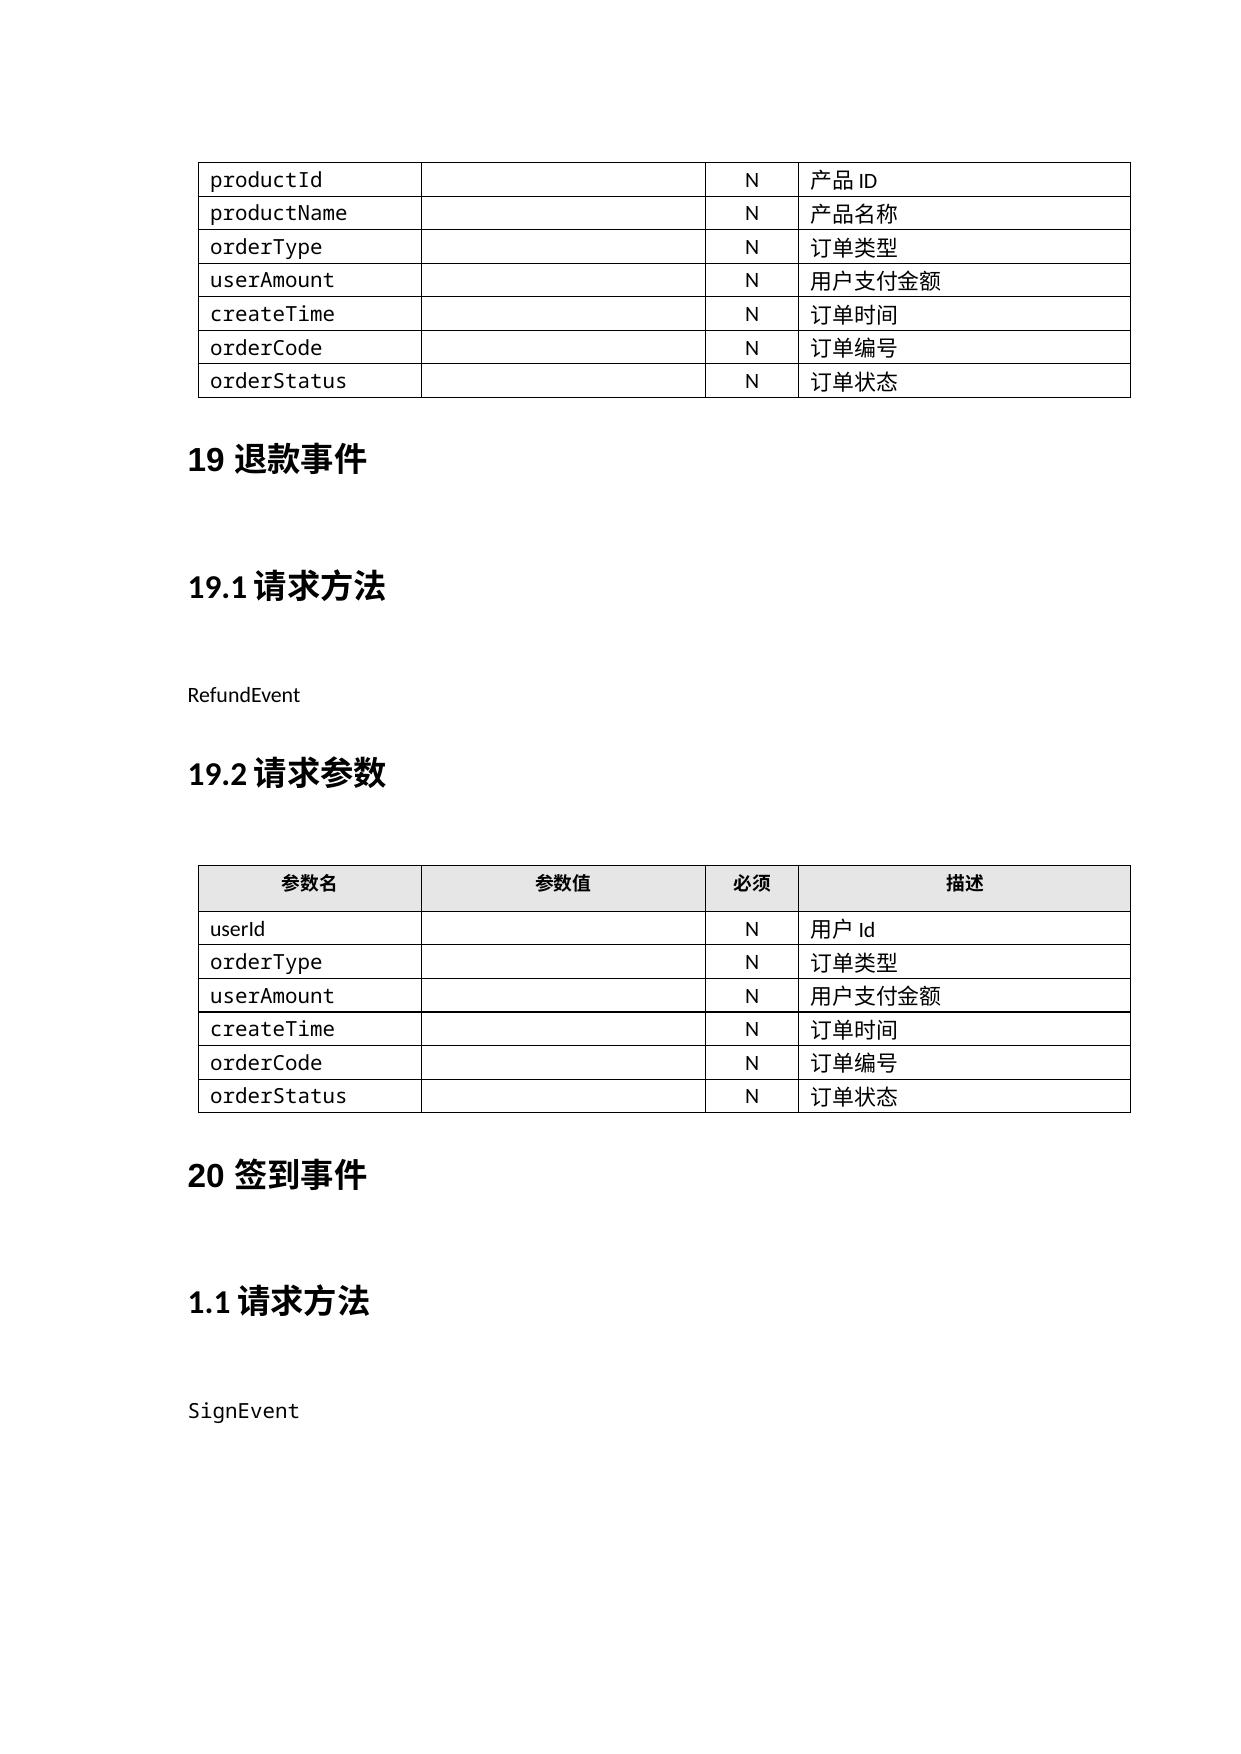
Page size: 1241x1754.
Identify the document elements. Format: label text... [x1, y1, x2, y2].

table_header 必须 [706, 866, 798, 911]
table_cell 订单编号 [799, 331, 1130, 363]
table_cell N [706, 912, 798, 944]
table_cell N [706, 297, 798, 330]
table_cell N [706, 945, 798, 978]
text SignEvent [187, 1394, 1053, 1426]
table_header 参数值 [422, 866, 705, 911]
table_cell [422, 364, 705, 397]
table_cell createTime [199, 1013, 421, 1045]
table_cell 用户Id [799, 912, 1130, 944]
table_cell orderType [199, 945, 421, 978]
table_cell N [706, 230, 798, 263]
table_cell 订单状态 [799, 1080, 1130, 1112]
table_cell 订单类型 [799, 230, 1130, 263]
subtitle 19.1请求方法 [187, 552, 1053, 617]
subtitle 19.2请求参数 [187, 738, 1053, 803]
table_cell createTime [199, 297, 421, 330]
table_cell [422, 1013, 705, 1045]
table_cell [422, 297, 705, 330]
table_cell productId [199, 163, 421, 196]
table_cell N [706, 1080, 798, 1112]
table_cell N [706, 163, 798, 196]
table_cell N [706, 1013, 798, 1045]
table_cell [422, 1080, 705, 1112]
table_cell [422, 197, 705, 229]
table_cell N [706, 1046, 798, 1078]
text RefundEvent [187, 678, 1053, 711]
table_cell 订单类型 [799, 945, 1130, 978]
table_cell orderCode [199, 331, 421, 363]
table_cell N [706, 264, 798, 296]
table_cell orderCode [199, 1046, 421, 1078]
table_cell 产品名称 [799, 197, 1130, 229]
table_cell [422, 230, 705, 263]
table_cell orderStatus [199, 364, 421, 397]
table_cell productName [199, 197, 421, 229]
table_cell [422, 945, 705, 978]
table_cell 订单状态 [799, 364, 1130, 397]
subtitle 19 退款事件 [187, 425, 1053, 490]
subtitle 1.1请求方法 [187, 1267, 1053, 1332]
table_cell N [706, 979, 798, 1011]
table_cell userAmount [199, 979, 421, 1011]
table_cell [422, 979, 705, 1011]
table_cell [422, 1046, 705, 1078]
table_cell userId [199, 912, 421, 944]
table_cell userAmount [199, 264, 421, 296]
table_cell 订单时间 [799, 1013, 1130, 1045]
table_cell N [706, 364, 798, 397]
table_cell [422, 912, 705, 944]
table_cell 用户支付金额 [799, 264, 1130, 296]
table_cell N [706, 197, 798, 229]
table_cell 用户支付金额 [799, 979, 1130, 1011]
table_cell 产品ID [799, 163, 1130, 196]
table_cell orderStatus [199, 1080, 421, 1112]
table_header 描述 [799, 866, 1130, 911]
table_header 参数名 [199, 866, 421, 911]
table_cell orderType [199, 230, 421, 263]
table_cell [422, 331, 705, 363]
subtitle 20 签到事件 [187, 1140, 1053, 1205]
table_cell 订单编号 [799, 1046, 1130, 1078]
table_cell 订单时间 [799, 297, 1130, 330]
table_cell N [706, 331, 798, 363]
table_cell [422, 264, 705, 296]
table_cell [422, 163, 705, 196]
